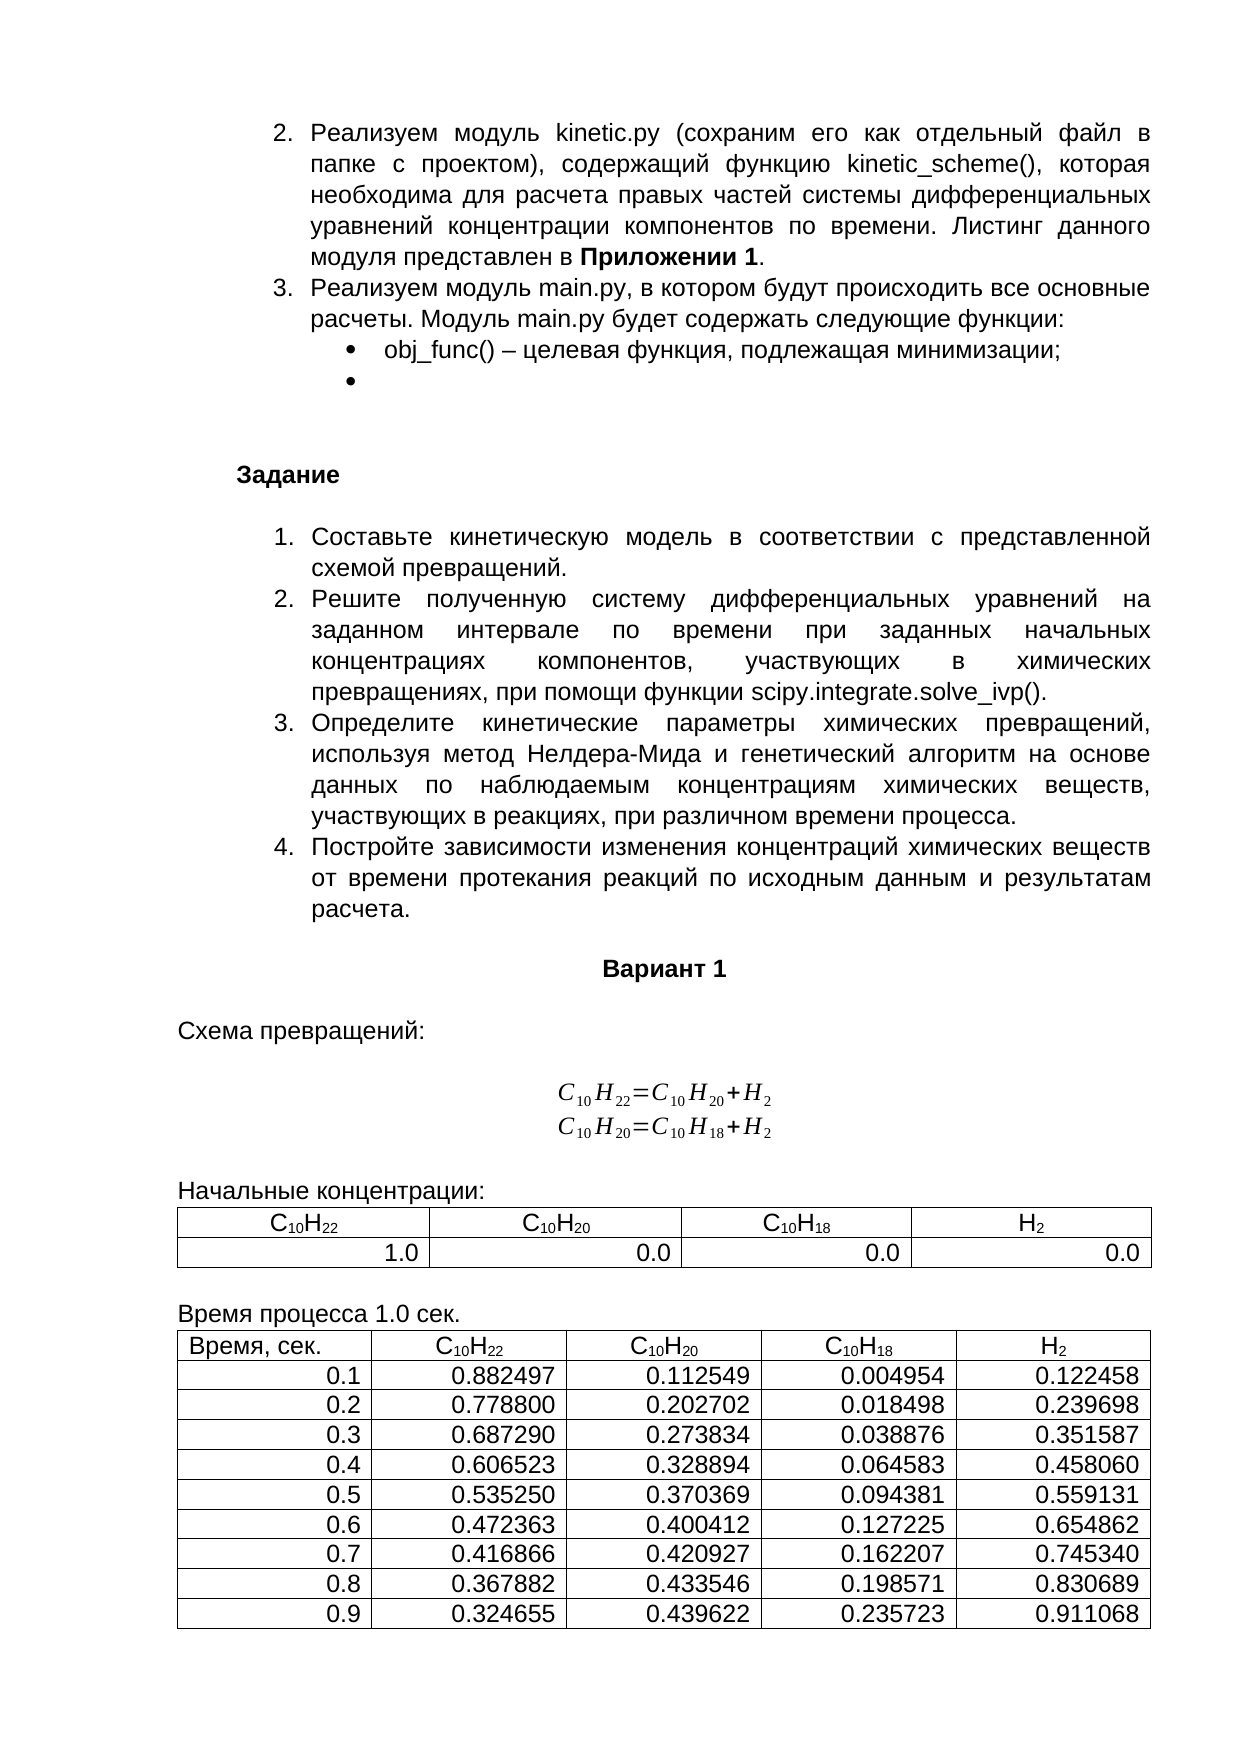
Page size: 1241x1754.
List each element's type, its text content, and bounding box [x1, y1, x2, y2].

table_cell 0.911068 [957, 1599, 1150, 1628]
list Реализуем модуль main.py, в котором будут происходить все основные расчеты. Модуль main.py будет содержать следующие функции: [273, 273, 1152, 333]
table_cell 0.439622 [567, 1599, 761, 1628]
table_cell 0.324655 [372, 1599, 566, 1628]
table_cell 0.127225 [762, 1510, 956, 1538]
table_header C10H20 [430, 1208, 681, 1237]
table_cell 0.535250 [372, 1480, 566, 1508]
table_cell 0.654862 [957, 1510, 1150, 1538]
table_cell 0.112549 [567, 1361, 761, 1389]
table_cell 0.0 [430, 1238, 681, 1267]
table_cell 0.433546 [567, 1569, 761, 1598]
table_header C10H22 [372, 1331, 566, 1359]
table_cell 0.400412 [567, 1510, 761, 1538]
text Вариант 1 [177, 954, 1152, 983]
list Постройте зависимости изменения концентраций химических веществ от времени протекания реакций по исходным данным и результатам расчета. [274, 832, 1152, 923]
table_cell 0.420927 [567, 1539, 761, 1568]
table_cell 0.3 [178, 1420, 371, 1449]
list obj_func() – целевая функция, подлежащая минимизации; [346, 335, 1152, 364]
table_cell 0.162207 [762, 1539, 956, 1568]
table_cell 0.351587 [957, 1420, 1150, 1449]
text Время процесса 1.0 сек. [177, 1299, 1152, 1327]
table_cell 0.273834 [567, 1420, 761, 1449]
table_header C10H22 [178, 1208, 429, 1237]
table_cell 0.9 [178, 1599, 371, 1628]
text Задание [177, 460, 1152, 488]
table_cell 0.778800 [372, 1390, 566, 1419]
table_cell 0.8 [178, 1569, 371, 1598]
table_cell 0.122458 [957, 1361, 1150, 1389]
table_cell 0.235723 [762, 1599, 956, 1628]
table_cell 0.1 [178, 1361, 371, 1389]
text Начальные концентрации: [177, 1176, 1152, 1205]
table_cell 0.0 [912, 1238, 1151, 1267]
table_cell 0.745340 [957, 1539, 1150, 1568]
table_cell 0.606523 [372, 1450, 566, 1479]
table_cell 0.198571 [762, 1569, 956, 1598]
list Определите кинетические параметры химических превращений, используя метод Нелдера-Мида и генетический алгоритм на основе данных по наблюдаемым концентрациям химических веществ, участвующих в реакциях, при различном времени процесса. [274, 708, 1152, 830]
table_cell 0.7 [178, 1539, 371, 1568]
table_cell 0.687290 [372, 1420, 566, 1449]
table_header H2 [912, 1208, 1151, 1237]
table_header Время, сек. [178, 1331, 371, 1359]
table_cell 1.0 [178, 1238, 429, 1267]
list Реализуем модуль kinetic.py (сохраним его как отдельный файл в папке с проектом), содержащий функцию kinetic_scheme(), которая необходима для расчета правых частей системы дифференциальных уравнений концентрации компонентов по времени. Листинг данного модуля представлен в Приложении 1. [273, 118, 1152, 271]
table_cell 0.094381 [762, 1480, 956, 1508]
table_cell 0.458060 [957, 1450, 1150, 1479]
table_cell 0.2 [178, 1390, 371, 1419]
table_cell 0.559131 [957, 1480, 1150, 1508]
table_cell 0.4 [178, 1450, 371, 1479]
table_cell 0.328894 [567, 1450, 761, 1479]
table_cell 0.018498 [762, 1390, 956, 1419]
table_cell 0.5 [178, 1480, 371, 1508]
table_cell 0.202702 [567, 1390, 761, 1419]
table_cell 0.239698 [957, 1390, 1150, 1419]
table_cell 0.416866 [372, 1539, 566, 1568]
list Решите полученную систему дифференциальных уравнений на заданном интервале по времени при заданных начальных концентрациях компонентов, участвующих в химических превращениях, при помощи функции scipy.integrate.solve_ivp(). [274, 584, 1152, 706]
table_cell 0.064583 [762, 1450, 956, 1479]
table_cell 0.038876 [762, 1420, 956, 1449]
table_cell 0.370369 [567, 1480, 761, 1508]
text Схема превращений: [177, 1016, 1152, 1045]
table_header C10H18 [762, 1331, 956, 1359]
table_cell 0.882497 [372, 1361, 566, 1389]
table_header C10H20 [567, 1331, 761, 1359]
table_header C10H18 [682, 1208, 911, 1237]
table_cell 0.830689 [957, 1569, 1150, 1598]
table_cell 0.004954 [762, 1361, 956, 1389]
table_cell 0.367882 [372, 1569, 566, 1598]
list Составьте кинетическую модель в соответствии с представленной схемой превращений. [274, 522, 1152, 582]
table_cell 0.6 [178, 1510, 371, 1538]
table_cell 0.472363 [372, 1510, 566, 1538]
table_cell 0.0 [682, 1238, 911, 1267]
table_header H2 [957, 1331, 1150, 1359]
